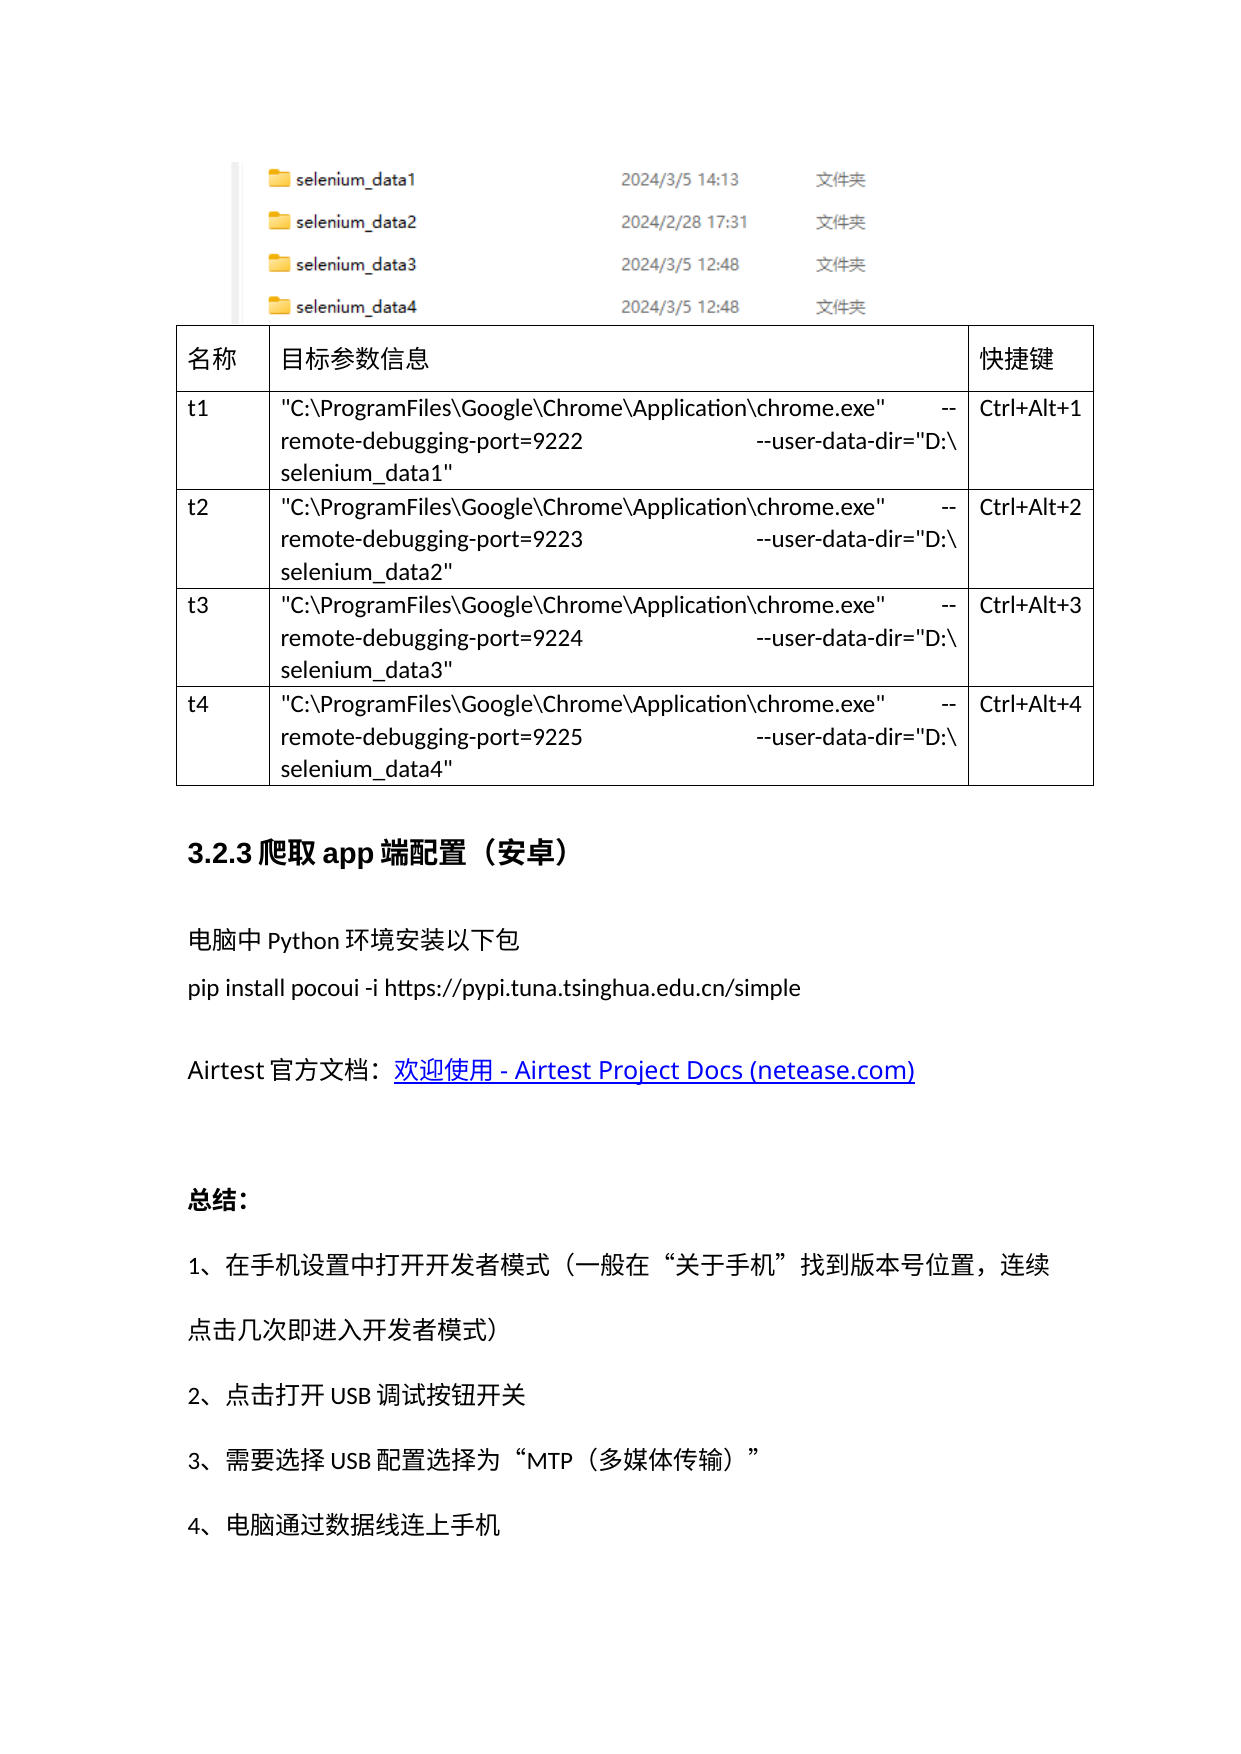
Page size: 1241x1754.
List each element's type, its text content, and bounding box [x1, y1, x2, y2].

list 电脑通过数据线连上手机 [187, 1491, 1053, 1556]
table_cell "C:\ProgramFiles\Google\Chrome\Application\chrome.exe" --remote-debugging-port=9225 --user-data-dir="D:\selenium_data4" [270, 687, 968, 785]
table_cell Ctrl+Alt+2 [969, 490, 1093, 588]
picture [231, 162, 902, 324]
table_cell t1 [177, 392, 269, 489]
list 在手机设置中打开开发者模式（一般在“关于手机”找到版本号位置，连续点击几次即进入开发者模式） [187, 1231, 1053, 1361]
list 点击打开USB调试按钮开关 [187, 1361, 1053, 1426]
table_cell "C:\ProgramFiles\Google\Chrome\Application\chrome.exe" --remote-debugging-port=9223 --user-data-dir="D:\selenium_data2" [270, 490, 968, 588]
table_cell t2 [177, 490, 269, 588]
list 需要选择USB配置选择为“MTP（多媒体传输）” [187, 1426, 1053, 1491]
table_header 快捷键 [969, 326, 1093, 391]
text pip install pocoui -i https://pypi.tuna.tsinghua.edu.cn/simple [187, 971, 1053, 1004]
table_cell Ctrl+Alt+3 [969, 589, 1093, 686]
table_cell t3 [177, 589, 269, 686]
table_cell Ctrl+Alt+1 [969, 392, 1093, 489]
table_cell t4 [177, 687, 269, 785]
table_cell "C:\ProgramFiles\Google\Chrome\Application\chrome.exe" --remote-debugging-port=9222 --user-data-dir="D:\selenium_data1" [270, 392, 968, 489]
text 电脑中Python环境安装以下包 [187, 906, 1053, 971]
table_header 目标参数信息 [270, 326, 968, 391]
table_cell "C:\ProgramFiles\Google\Chrome\Application\chrome.exe" --remote-debugging-port=9224 --user-data-dir="D:\selenium_data3" [270, 589, 968, 686]
table_cell Ctrl+Alt+4 [969, 687, 1093, 785]
table_header 名称 [177, 326, 269, 391]
text Airtest官方文档：欢迎使用 - Airtest Project Docs (netease.com) [187, 1036, 1053, 1101]
subtitle 3.2.3爬取app端配置（安卓） [187, 818, 1053, 883]
text 总结： [187, 1166, 1053, 1231]
